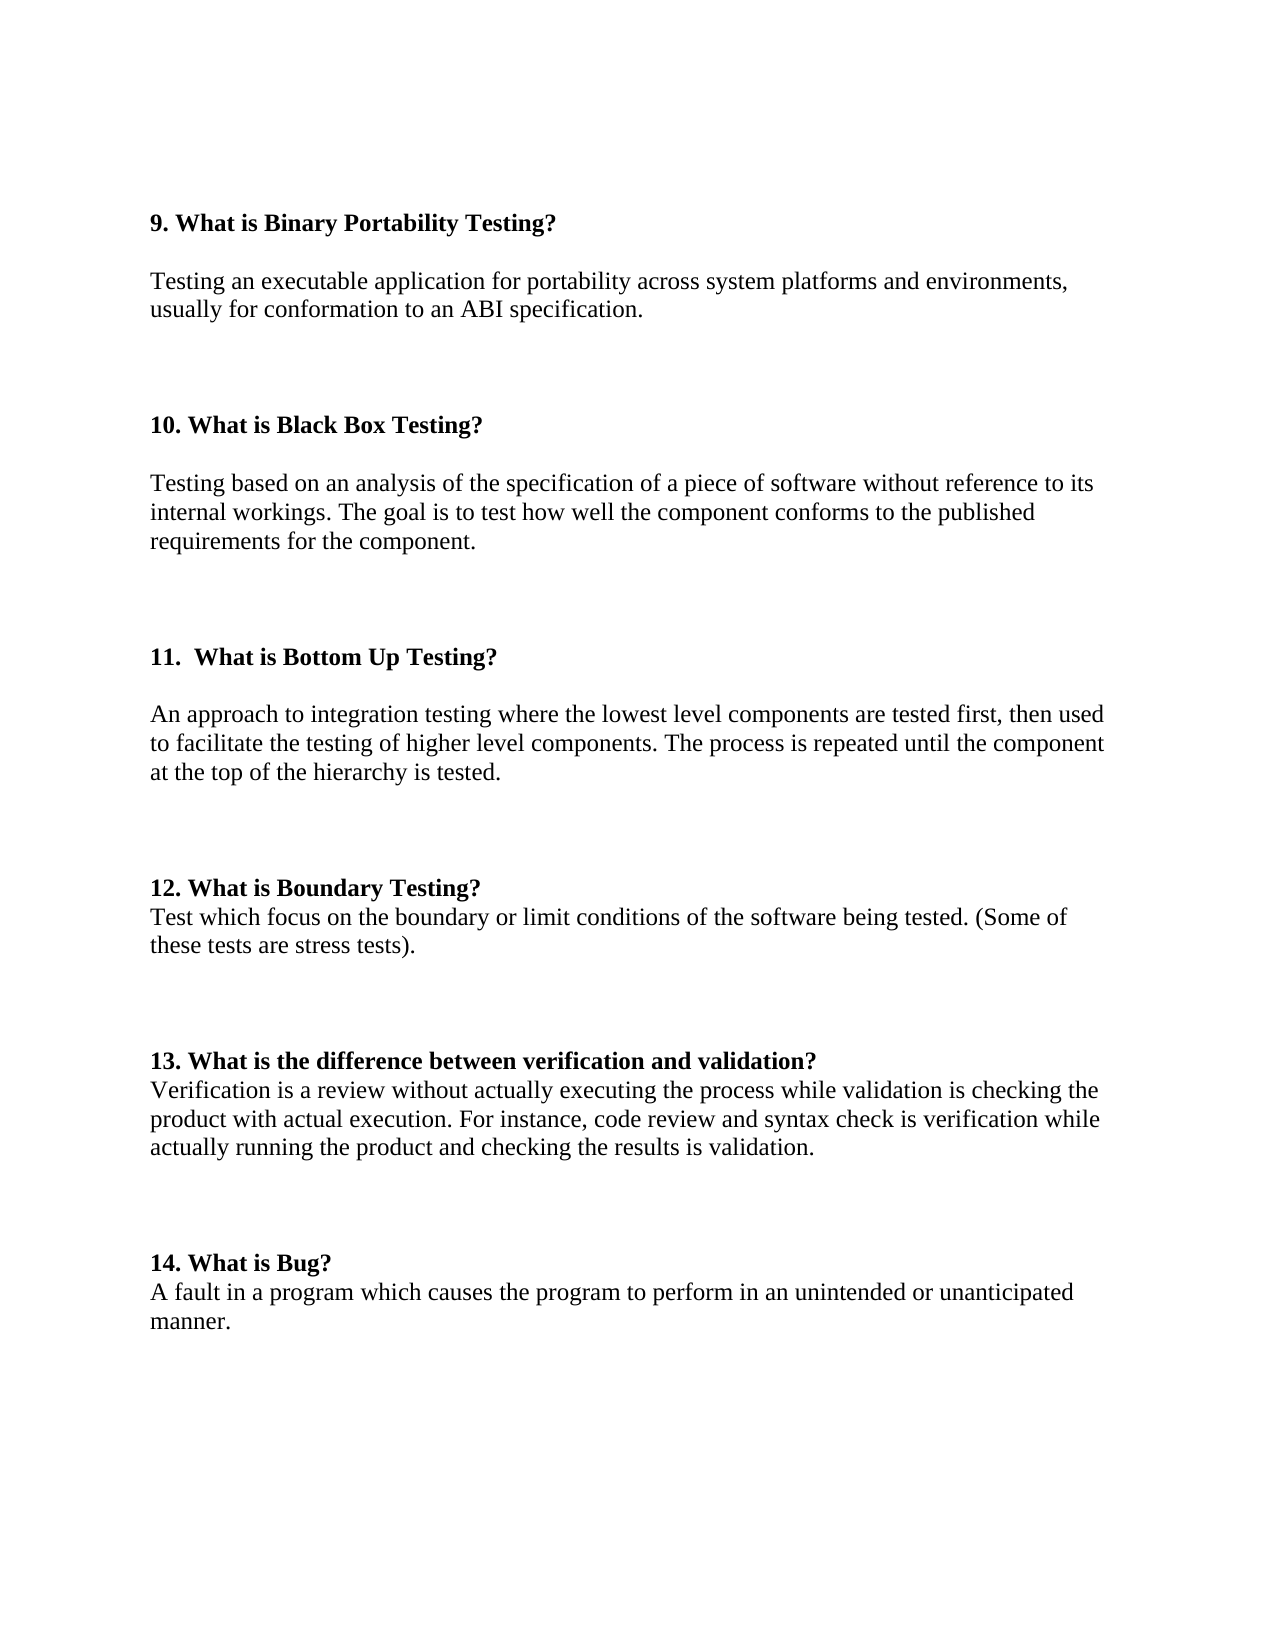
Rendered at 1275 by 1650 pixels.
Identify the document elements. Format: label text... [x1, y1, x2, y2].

text An approach to integration testing where the lowest level components are tested first, then used to facilitate the testing of higher level components. The process is repeated until the component at the top of the hierarchy is tested. [150, 699, 1125, 786]
text 9. What is Binary Portability Testing? [150, 208, 1125, 237]
text Testing based on an analysis of the specification of a piece of software without reference to its internal workings. The goal is to test how well the component conforms to the published requirements for the component. [150, 468, 1125, 554]
text 11. What is Bottom Up Testing? [150, 642, 1125, 670]
text 13. What is the difference between verification and validation? Verification is a review without actually executing the process while validation is checking the product with actual execution. For instance, code review and syntax check is verification while actually running the product and checking the results is validation. [150, 1046, 1125, 1161]
text 14. What is Bug? A fault in a program which causes the program to perform in an unintended or unanticipated manner. [150, 1248, 1125, 1334]
text Testing an executable application for portability across system platforms and environments, usually for conformation to an ABI specification. [150, 266, 1125, 323]
text 10. What is Black Box Testing? [150, 410, 1125, 439]
text 12. What is Boundary Testing? Test which focus on the boundary or limit conditions of the software being tested. (Some of these tests are stress tests). [150, 873, 1125, 959]
